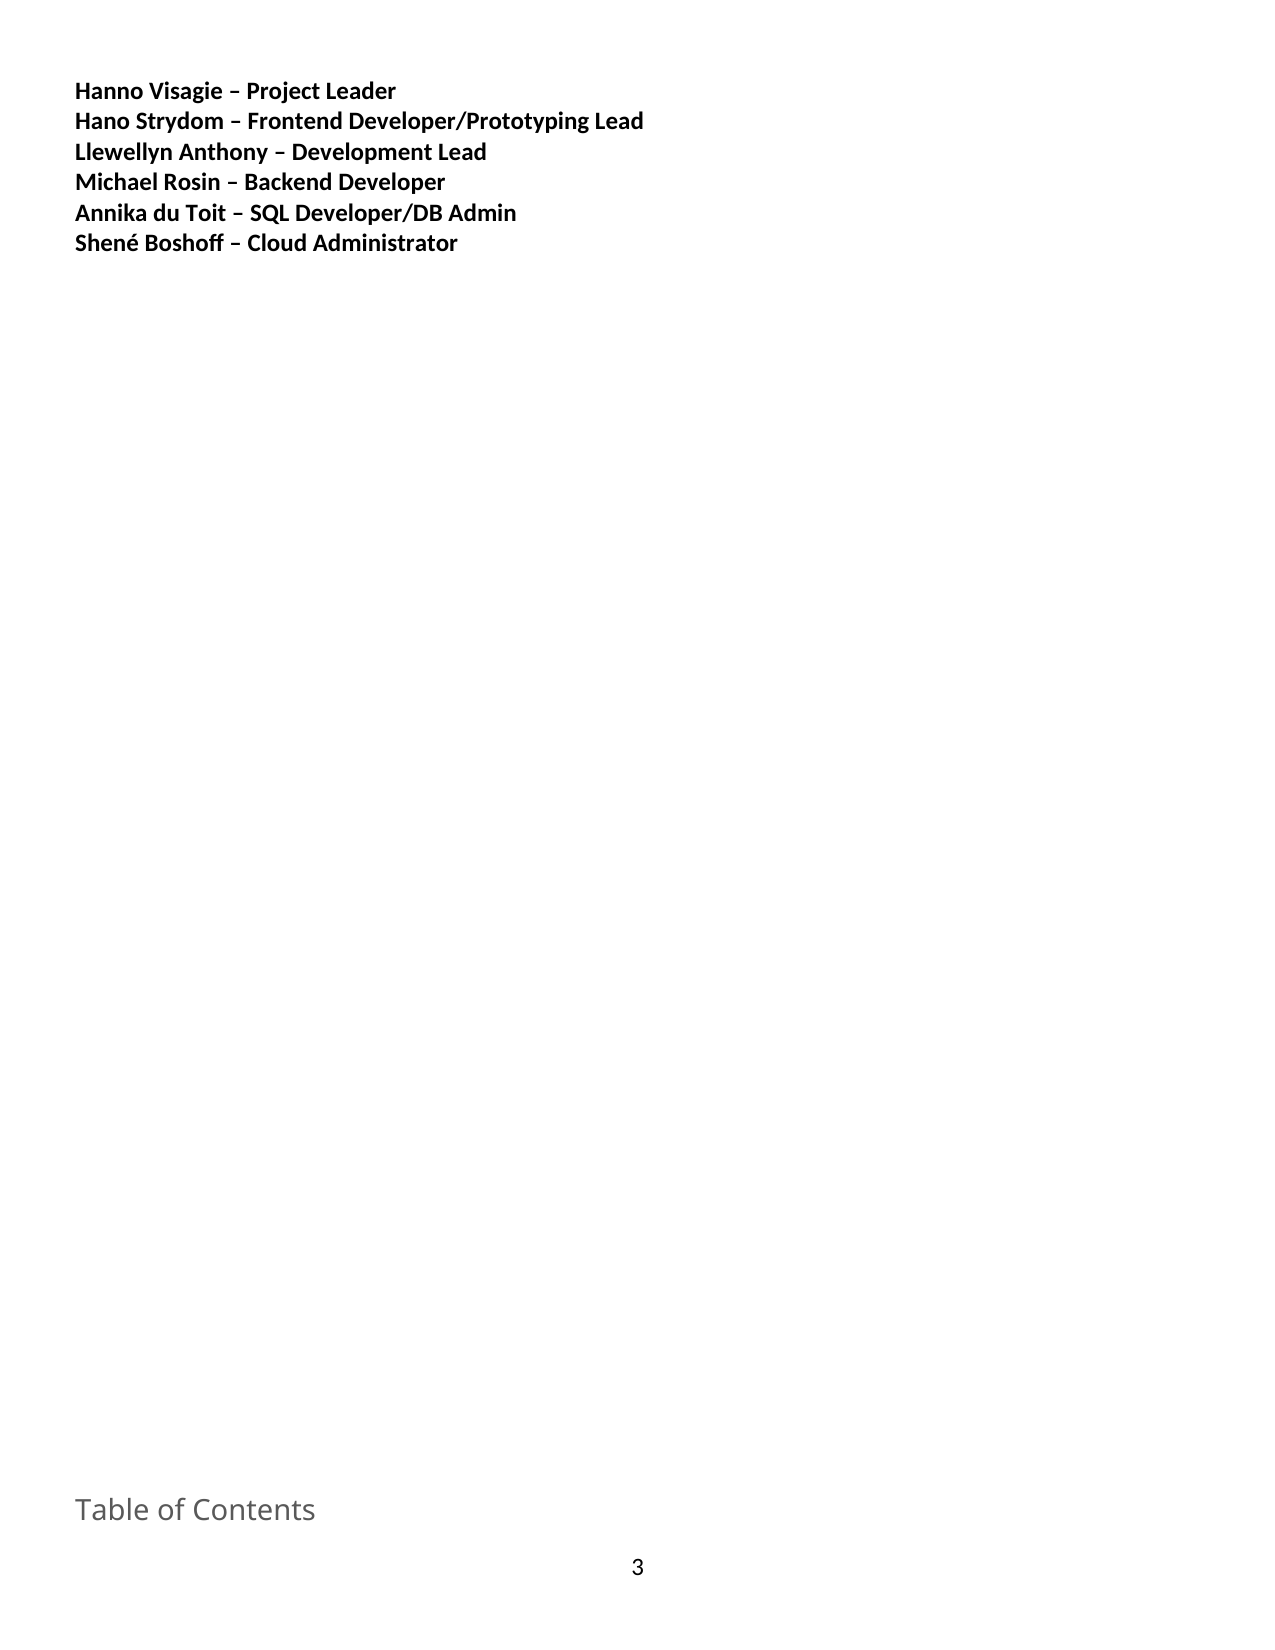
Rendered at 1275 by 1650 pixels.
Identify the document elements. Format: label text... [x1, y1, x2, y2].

text Annika du Toit – SQL Developer/DB Admin [75, 197, 1200, 228]
text Llewellyn Anthony – Development Lead [75, 136, 1200, 167]
text Michael Rosin – Backend Developer [75, 167, 1200, 197]
text Hanno Visagie – Project Leader [75, 75, 1200, 106]
text Hano Strydom – Frontend Developer/Prototyping Lead [75, 106, 1200, 136]
text Shené Boshoff – Cloud Administrator [75, 228, 1200, 258]
